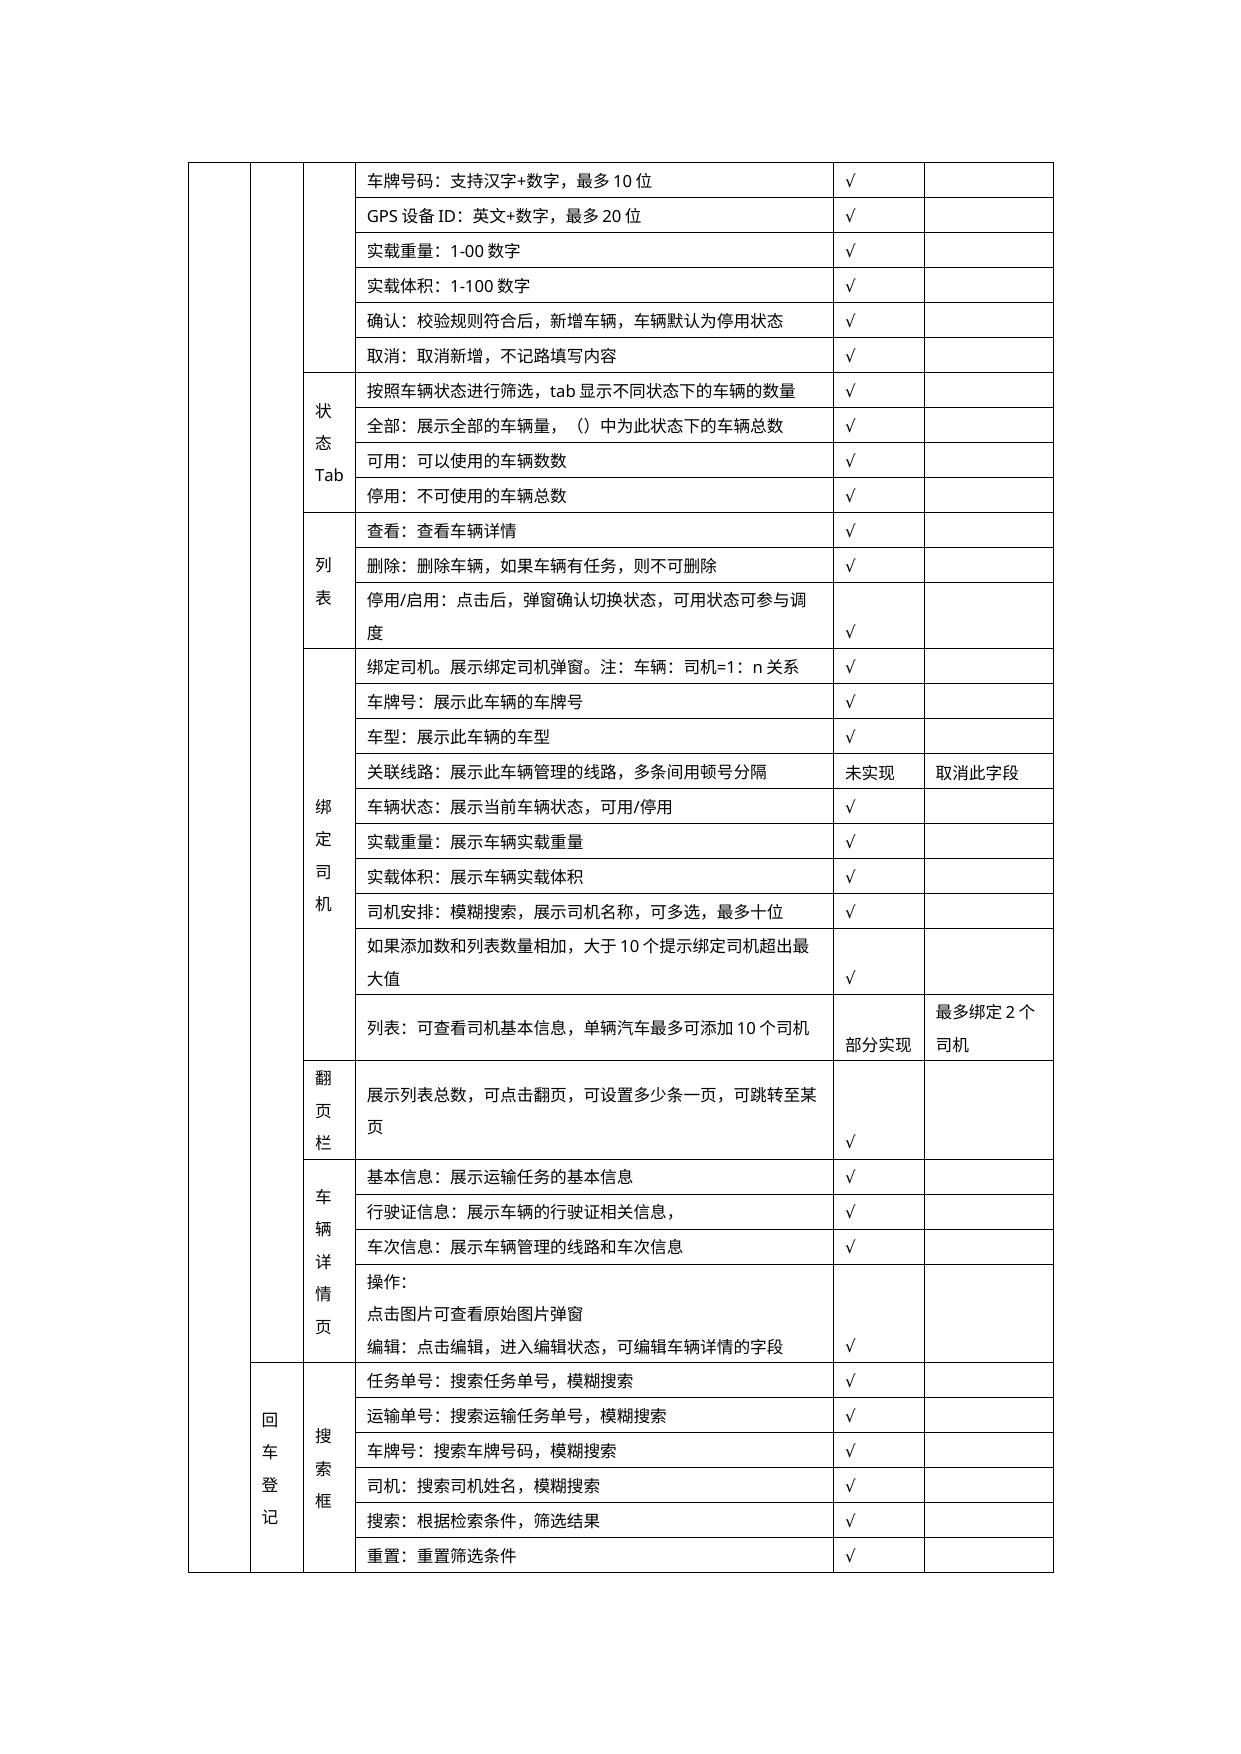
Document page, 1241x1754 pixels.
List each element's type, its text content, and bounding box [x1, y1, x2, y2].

table_cell [925, 719, 1053, 753]
table_cell √ [834, 268, 924, 302]
table_cell [925, 1265, 1053, 1362]
table_cell √ [834, 303, 924, 337]
table_cell 最多绑定2个司机 [925, 995, 1053, 1060]
table_cell 部分实现 [834, 995, 924, 1060]
table_cell √ [834, 373, 924, 407]
table_cell √ [834, 1433, 924, 1467]
table_cell [925, 548, 1053, 582]
table_cell 运输单号：搜索运输任务单号，模糊搜索 [356, 1398, 833, 1432]
table_cell √ [834, 1398, 924, 1432]
table_cell 车辆详情页 [304, 1160, 355, 1362]
table_cell 实载重量：展示车辆实载重量 [356, 824, 833, 858]
table_cell [925, 338, 1053, 372]
table_cell √ [834, 478, 924, 512]
table_cell 确认：校验规则符合后，新增车辆，车辆默认为停用状态 [356, 303, 833, 337]
table_cell 行驶证信息：展示车辆的行驶证相关信息， [356, 1195, 833, 1229]
table_cell 停用：不可使用的车辆总数 [356, 478, 833, 512]
table_cell 未实现 [834, 754, 924, 788]
table_cell √ [834, 1230, 924, 1264]
table_cell [925, 1363, 1053, 1397]
table_cell [925, 649, 1053, 683]
table_cell [925, 859, 1053, 893]
table_cell √ [834, 548, 924, 582]
table_cell [925, 408, 1053, 442]
table_cell [925, 1468, 1053, 1502]
table_cell 删除：删除车辆，如果车辆有任务，则不可删除 [356, 548, 833, 582]
table_cell 状态Tab [304, 373, 355, 512]
table_cell 操作： 点击图片可查看原始图片弹窗 编辑：点击编辑，进入编辑状态，可编辑车辆详情的字段 [356, 1265, 833, 1362]
table_cell [925, 1160, 1053, 1194]
table_cell [925, 198, 1053, 232]
table_cell √ [834, 513, 924, 547]
table_cell √ [834, 338, 924, 372]
table_cell √ [834, 824, 924, 858]
table_cell 车型：展示此车辆的车型 [356, 719, 833, 753]
table_cell [925, 583, 1053, 648]
table_cell [925, 478, 1053, 512]
table_cell 车牌号码：支持汉字+数字，最多10位 [356, 163, 833, 197]
table_cell 车次信息：展示车辆管理的线路和车次信息 [356, 1230, 833, 1264]
table_cell √ [834, 1195, 924, 1229]
table_cell 车牌号：展示此车辆的车牌号 [356, 684, 833, 718]
table_cell 实载体积：1-100数字 [356, 268, 833, 302]
table_cell 车辆状态：展示当前车辆状态，可用/停用 [356, 789, 833, 823]
table_cell 搜索：根据检索条件，筛选结果 [356, 1503, 833, 1537]
table_cell [925, 824, 1053, 858]
table_cell √ [834, 163, 924, 197]
table_cell [925, 373, 1053, 407]
table_cell 列表 [304, 513, 355, 648]
table_cell [925, 1503, 1053, 1537]
table_cell √ [834, 1503, 924, 1537]
table_cell √ [834, 1538, 924, 1572]
table_cell [925, 1195, 1053, 1229]
table_cell √ [834, 198, 924, 232]
table_cell √ [834, 1468, 924, 1502]
table_cell 如果添加数和列表数量相加，大于10个提示绑定司机超出最大值 [356, 929, 833, 994]
table_cell √ [834, 1160, 924, 1194]
table_cell 可用：可以使用的车辆数数 [356, 443, 833, 477]
table_cell √ [834, 1363, 924, 1397]
table_cell [925, 233, 1053, 267]
table_cell 停用/启用：点击后，弹窗确认切换状态，可用状态可参与调度 [356, 583, 833, 648]
table_cell 按照车辆状态进行筛选，tab显示不同状态下的车辆的数量 [356, 373, 833, 407]
table_cell 绑定司机 [304, 649, 355, 1060]
table_cell [925, 163, 1053, 197]
table_cell [925, 443, 1053, 477]
table_cell 司机安排：模糊搜索，展示司机名称，可多选，最多十位 [356, 894, 833, 928]
table_cell 任务单号：搜索任务单号，模糊搜索 [356, 1363, 833, 1397]
table_cell 全部：展示全部的车辆量，（）中为此状态下的车辆总数 [356, 408, 833, 442]
table_cell 展示列表总数，可点击翻页，可设置多少条一页，可跳转至某页 [356, 1061, 833, 1159]
table_cell 回车登记 [251, 1363, 303, 1572]
table_cell √ [834, 684, 924, 718]
table_cell √ [834, 583, 924, 648]
table_cell 搜索框 [304, 1363, 355, 1572]
table_cell 取消：取消新增，不记路填写内容 [356, 338, 833, 372]
table_cell 重置：重置筛选条件 [356, 1538, 833, 1572]
table_cell [925, 303, 1053, 337]
table_cell [925, 1433, 1053, 1467]
table_cell [925, 513, 1053, 547]
table_cell [925, 929, 1053, 994]
table_cell [925, 1230, 1053, 1264]
table_cell √ [834, 408, 924, 442]
table_cell √ [834, 789, 924, 823]
table_cell 实载体积：展示车辆实载体积 [356, 859, 833, 893]
table_cell [925, 268, 1053, 302]
table_cell √ [834, 233, 924, 267]
table_cell 绑定司机。展示绑定司机弹窗。注：车辆：司机=1：n关系 [356, 649, 833, 683]
table_cell √ [834, 1265, 924, 1362]
table_cell GPS设备ID：英文+数字，最多20位 [356, 198, 833, 232]
table_cell 基本信息：展示运输任务的基本信息 [356, 1160, 833, 1194]
table_cell √ [834, 1061, 924, 1159]
table_cell 翻页栏 [304, 1061, 355, 1159]
table_cell [925, 1061, 1053, 1159]
table_cell [925, 1538, 1053, 1572]
table_cell √ [834, 859, 924, 893]
table_cell 列表：可查看司机基本信息，单辆汽车最多可添加10个司机 [356, 995, 833, 1060]
table_cell [925, 894, 1053, 928]
table_cell 关联线路：展示此车辆管理的线路，多条间用顿号分隔 [356, 754, 833, 788]
table_cell √ [834, 443, 924, 477]
table_cell 实载重量：1-00数字 [356, 233, 833, 267]
table_cell 司机：搜索司机姓名，模糊搜索 [356, 1468, 833, 1502]
table_cell 车牌号：搜索车牌号码，模糊搜索 [356, 1433, 833, 1467]
table_cell [925, 684, 1053, 718]
table_cell 取消此字段 [925, 754, 1053, 788]
table_cell [925, 789, 1053, 823]
table_cell √ [834, 929, 924, 994]
table_cell [925, 1398, 1053, 1432]
table_cell √ [834, 719, 924, 753]
table_cell 查看：查看车辆详情 [356, 513, 833, 547]
table_cell √ [834, 894, 924, 928]
table_cell √ [834, 649, 924, 683]
